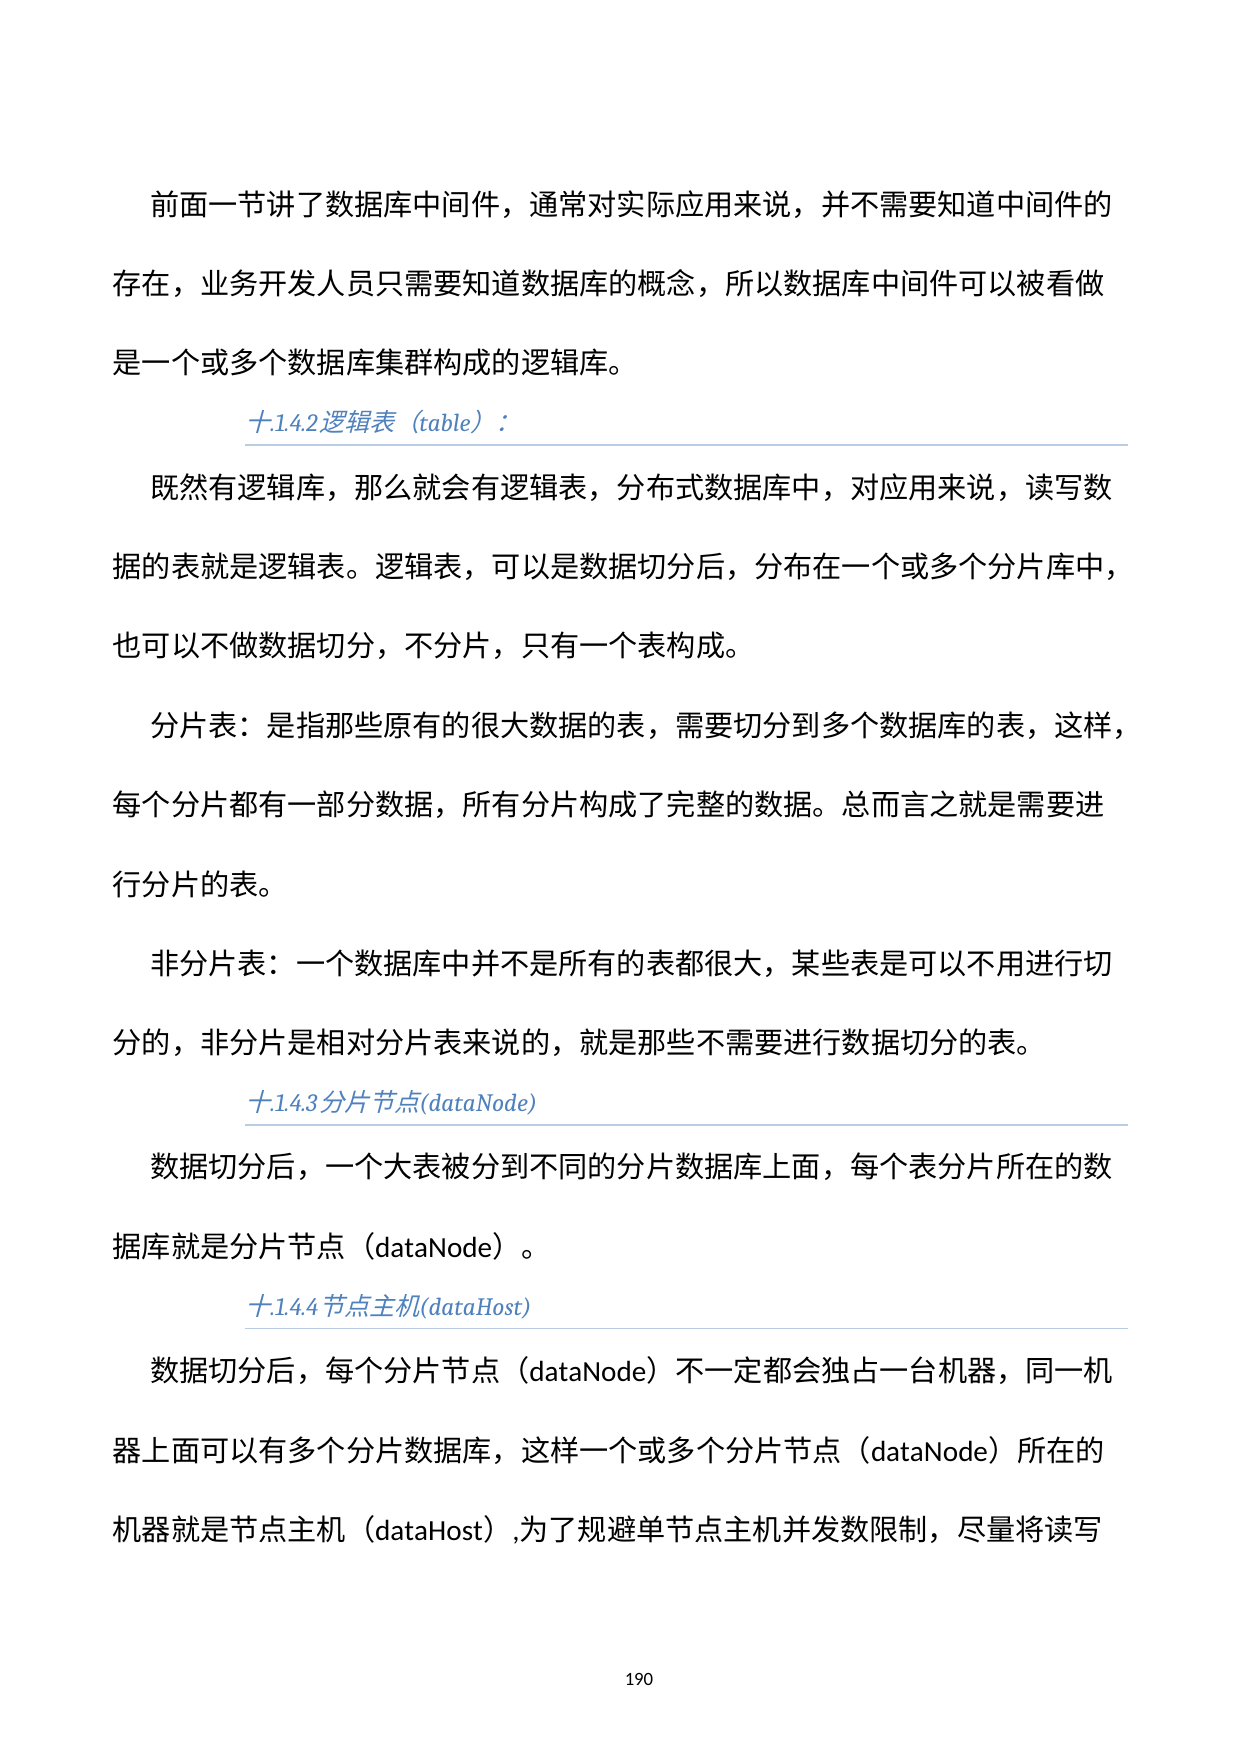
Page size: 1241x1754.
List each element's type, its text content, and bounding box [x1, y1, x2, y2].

text 前面一节讲了数据库中间件，通常对实际应用来说，并不需要知道中间件的存在，业务开发人员只需要知道数据库的概念，所以数据库中间件可以被看做是一个或多个数据库集群构成的逻辑库。 [112, 163, 1128, 401]
text 既然有逻辑库，那么就会有逻辑表，分布式数据库中，对应用来说，读写数据的表就是逻辑表。逻辑表，可以是数据切分后，分布在一个或多个分片库中，也可以不做数据切分，不分片，只有一个表构成。 [112, 446, 1128, 684]
subtitle 节点主机(dataHost) [245, 1284, 1128, 1328]
text 分片表：是指那些原有的很大数据的表，需要切分到多个数据库的表，这样，每个分片都有一部分数据，所有分片构成了完整的数据。总而言之就是需要进行分片的表。 [112, 684, 1128, 922]
text 数据切分后，一个大表被分到不同的分片数据库上面，每个表分片所在的数据库就是分片节点（dataNode）。 [112, 1126, 1128, 1284]
subtitle 分片节点(dataNode) [245, 1081, 1128, 1124]
text 非分片表：一个数据库中并不是所有的表都很大，某些表是可以不用进行切分的，非分片是相对分片表来说的，就是那些不需要进行数据切分的表。 [112, 922, 1128, 1081]
subtitle 逻辑表（table）： [245, 401, 1128, 444]
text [112, 1329, 1128, 1567]
